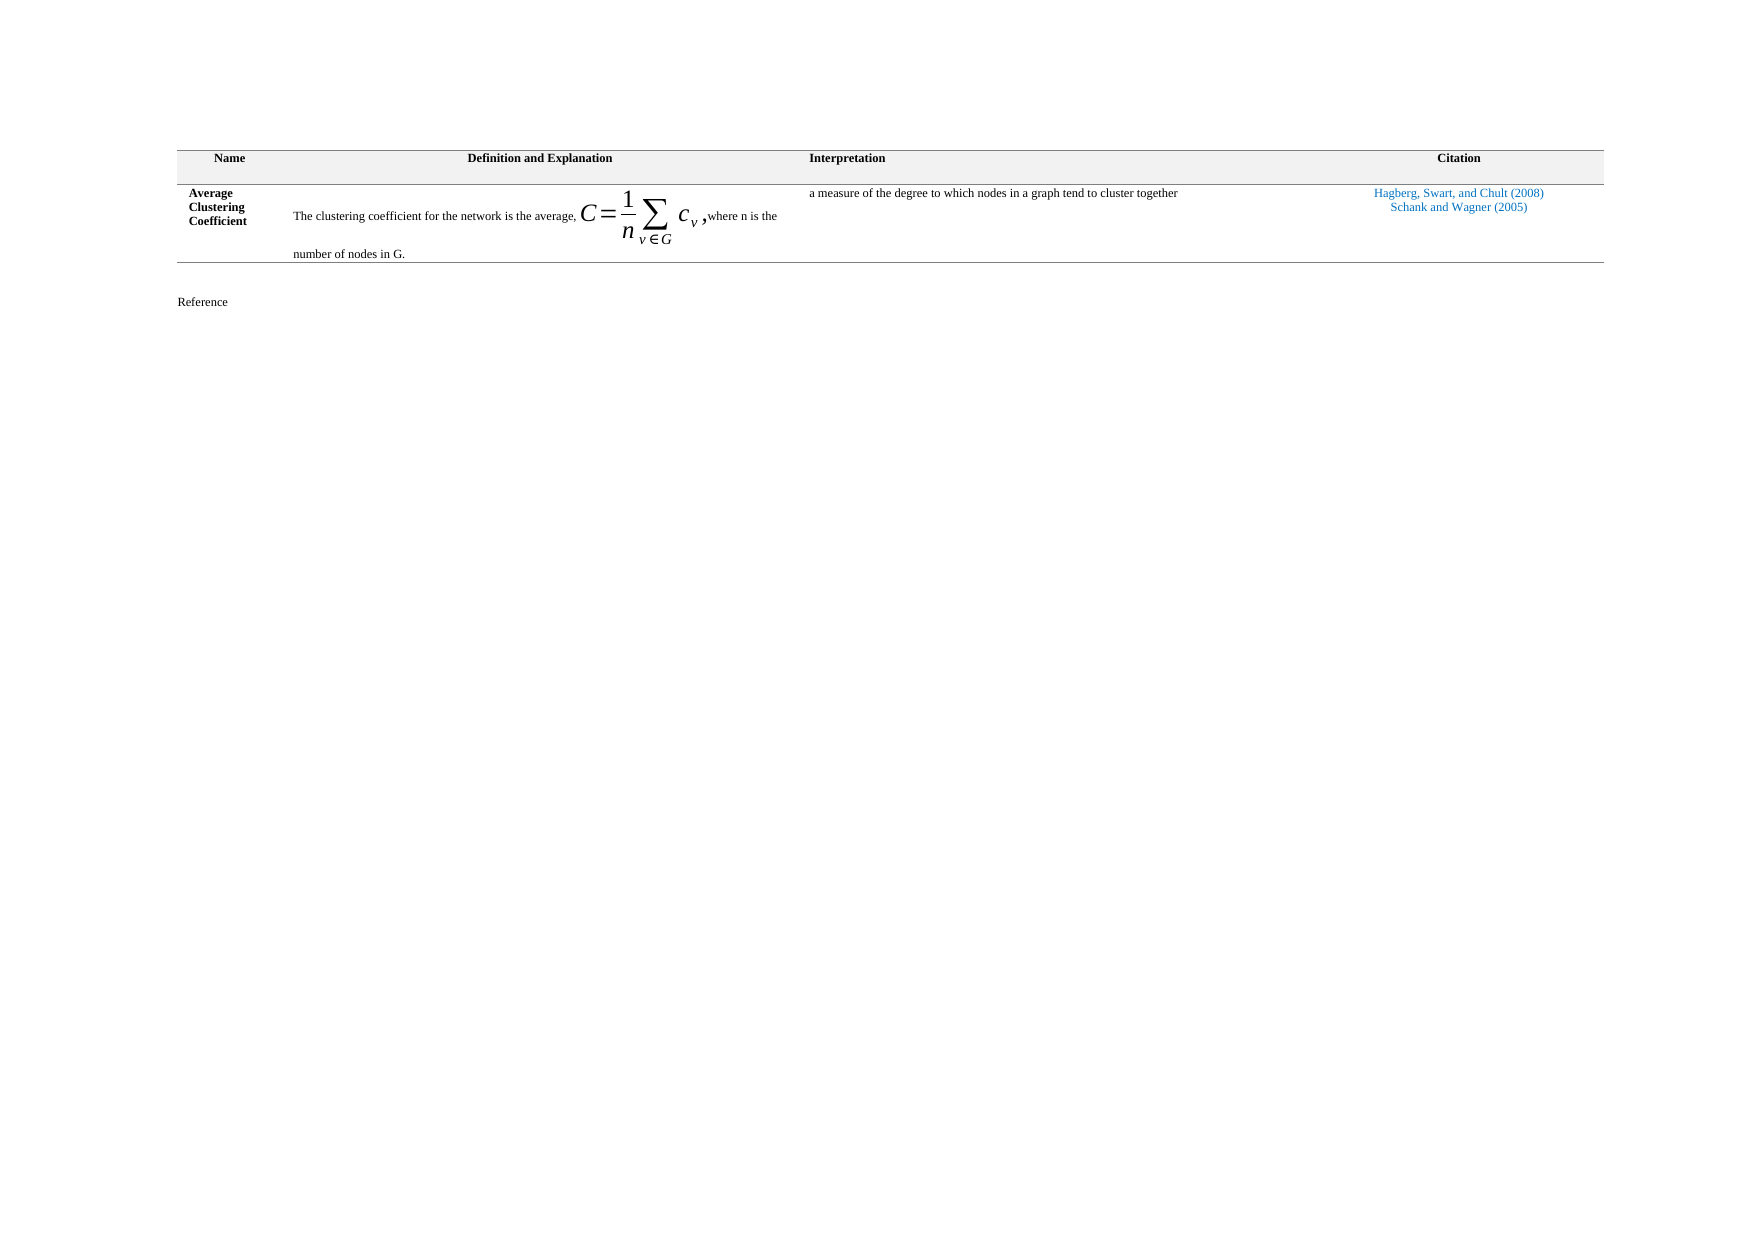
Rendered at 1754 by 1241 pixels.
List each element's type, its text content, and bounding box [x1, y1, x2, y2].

table_cell The clustering coefficient for the network is the average, where n is the number of nodes in G. [282, 185, 798, 262]
text Reference [177, 295, 1604, 309]
table_header Name [177, 151, 282, 184]
table_header Definition and Explanation [282, 151, 798, 184]
table_cell Hagberg, Swart, and Chult (2008) Schank and Wagner (2005) [1314, 185, 1604, 262]
table_header Interpretation [798, 151, 1314, 184]
table_cell Average Clustering Coefficient [177, 185, 282, 262]
table_cell a measure of the degree to which nodes in a graph tend to cluster together [798, 185, 1314, 262]
table_header Citation [1314, 151, 1604, 184]
